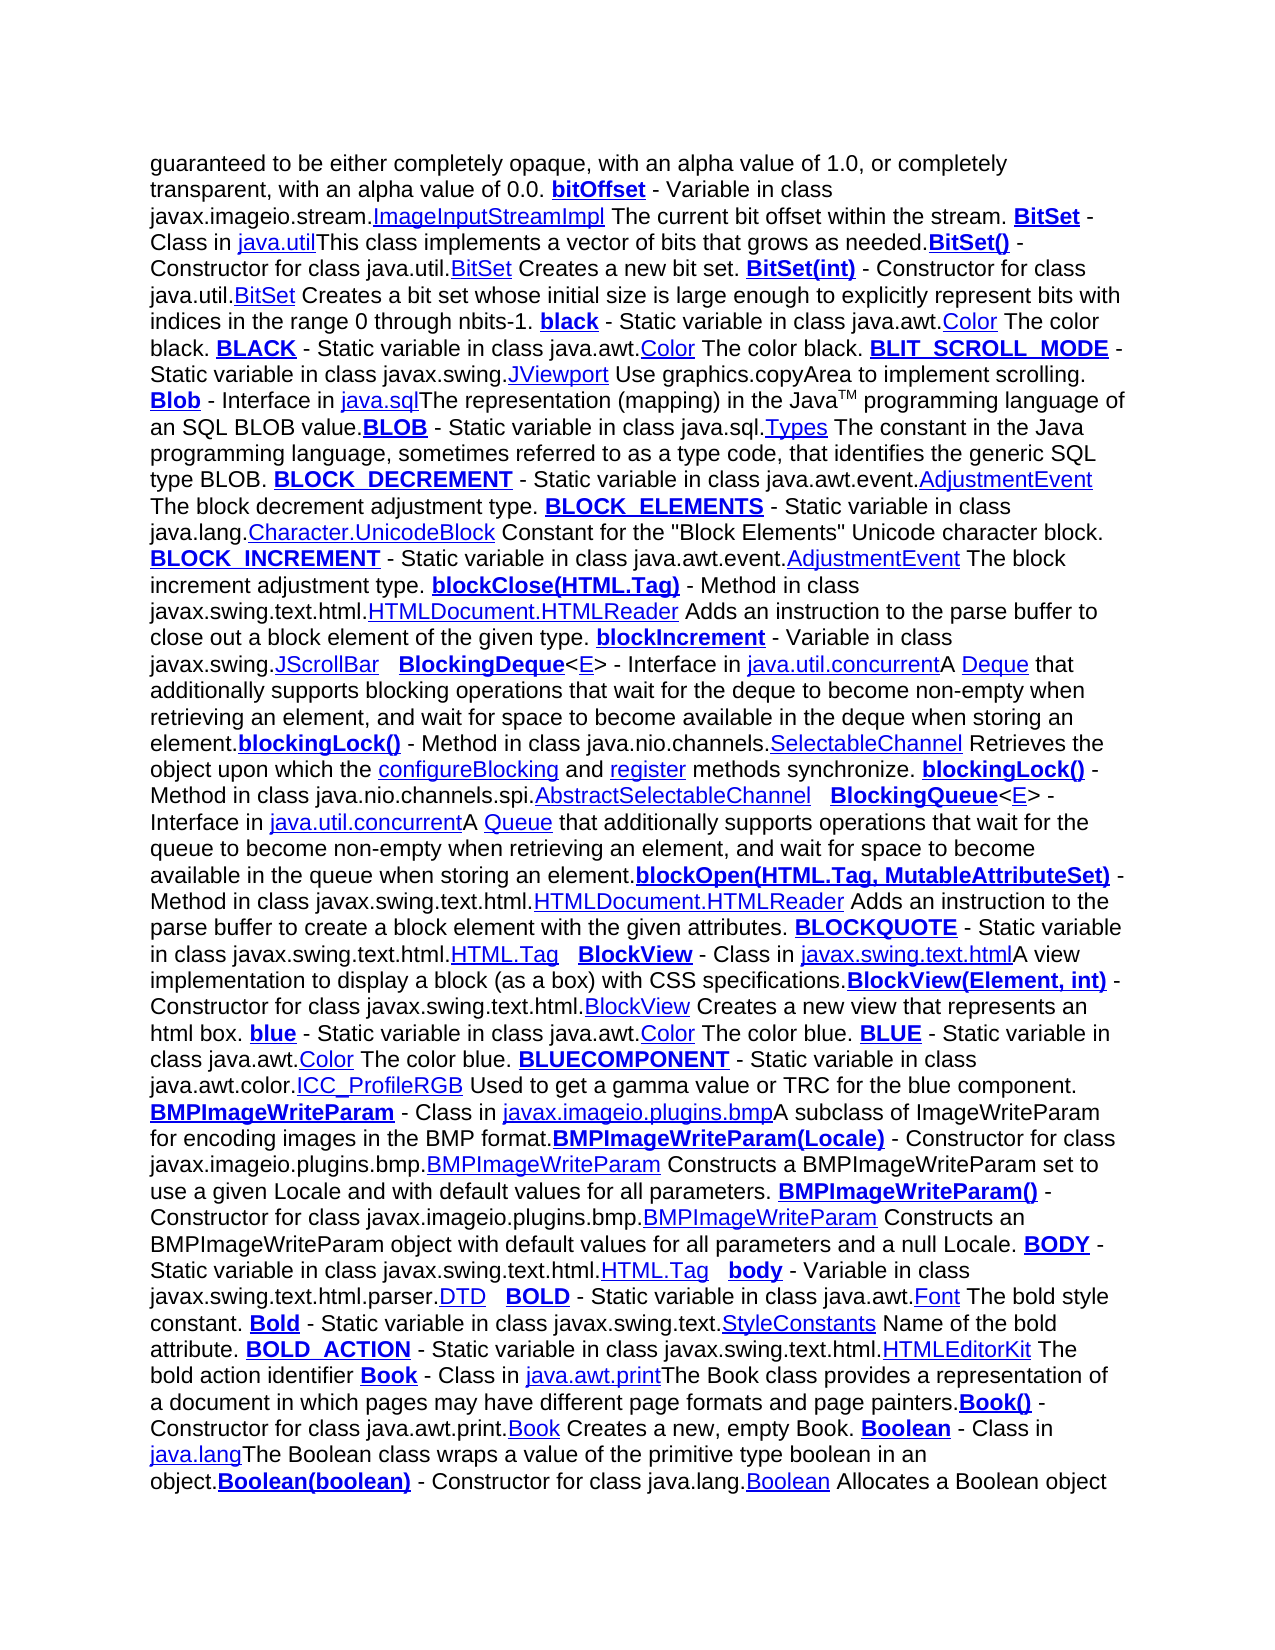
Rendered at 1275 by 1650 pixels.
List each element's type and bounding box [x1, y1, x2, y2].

text [150, 150, 1125, 1494]
